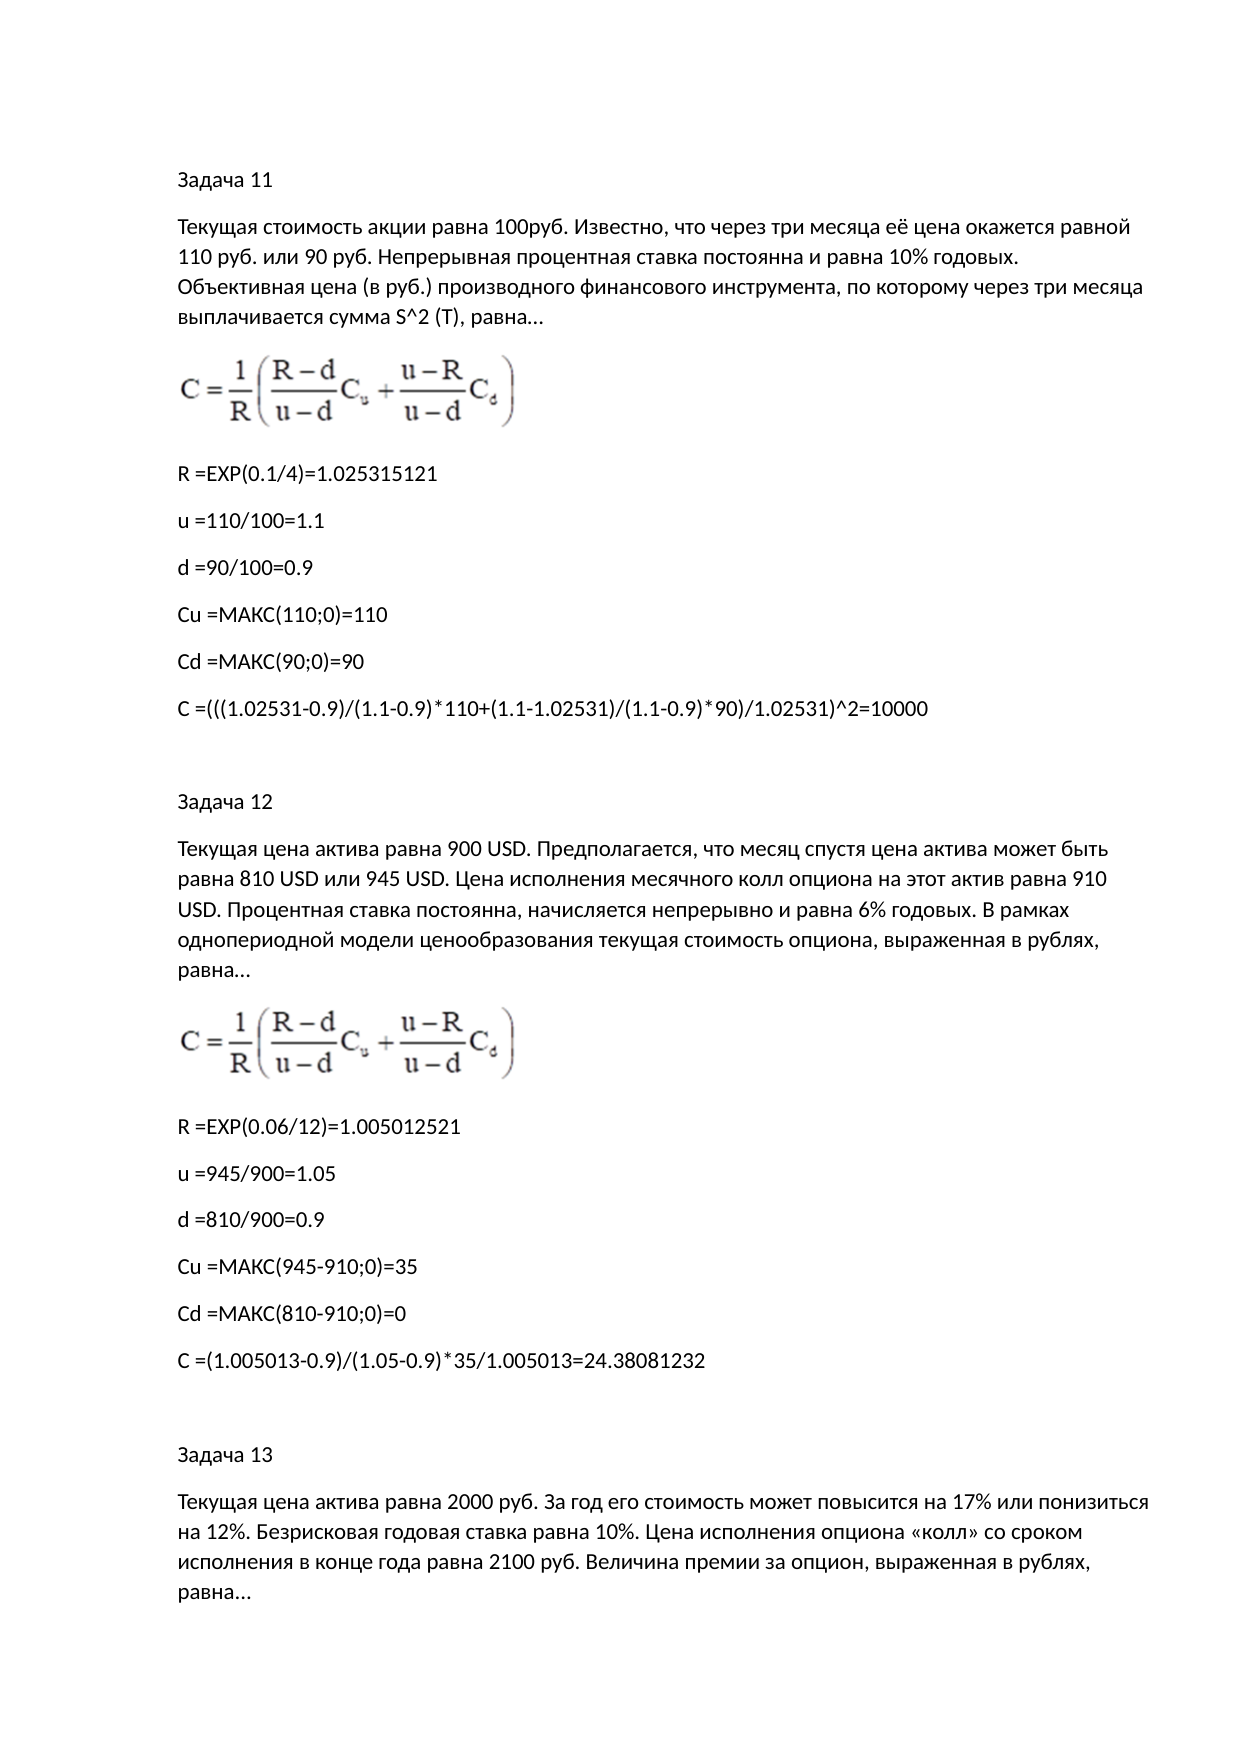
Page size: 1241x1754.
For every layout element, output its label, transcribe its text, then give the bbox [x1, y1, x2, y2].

text Текущая цена актива равна 2000 руб. За год его стоимость может повысится на 17% или понизиться на 12%. Безрисковая годовая ставка равна 10%. Цена исполнения опциона «колл» со сроком исполнения в конце года равна 2100 руб. Величина премии за опцион, выраженная в рублях, равна... [177, 1487, 1152, 1606]
text Текущая цена актива равна 900 USD. Предполагается, что месяц спустя цена актива может быть равна 810 USD или 945 USD. Цена исполнения месячного колл опциона на этот актив равна 910 USD. Процентная ставка постоянна, начисляется непрерывно и равна 6% годовых. В рамках однопериодной модели ценообразования текущая стоимость опциона, выраженная в рублях, равна… [177, 834, 1152, 983]
text Cu =МАКС(945-910;0)=35 [177, 1252, 1152, 1281]
text Задача 12 [177, 787, 1152, 815]
text Cu =МАКС(110;0)=110 [177, 600, 1152, 628]
picture [177, 349, 516, 441]
text Задача 13 [177, 1440, 1152, 1468]
text u =110/100=1.1 [177, 506, 1152, 534]
picture [177, 1002, 516, 1093]
text d =810/900=0.9 [177, 1206, 1152, 1234]
text Cd =МАКС(810-910;0)=0 [177, 1299, 1152, 1327]
text C =(((1.02531-0.9)/(1.1-0.9)*110+(1.1-1.02531)/(1.1-0.9)*90)/1.02531)^2=10000 [177, 694, 1152, 722]
text Текущая стоимость акции равна 100руб. Известно, что через три месяца её цена окажется равной 110 руб. или 90 руб. Непрерывная процентная ставка постоянна и равна 10% годовых. Объективная цена (в руб.) производного финансового инструмента, по которому через три месяца выплачивается сумма S^2 (T), равна… [177, 212, 1152, 331]
text R =EXP(0.06/12)=1.005012521 [177, 1112, 1152, 1140]
text C =(1.005013-0.9)/(1.05-0.9)*35/1.005013=24.38081232 [177, 1346, 1152, 1374]
text Задача 11 [177, 165, 1152, 193]
text R =EXP(0.1/4)=1.025315121 [177, 459, 1152, 487]
text d =90/100=0.9 [177, 553, 1152, 581]
text Cd =МАКС(90;0)=90 [177, 647, 1152, 675]
text u =945/900=1.05 [177, 1159, 1152, 1187]
